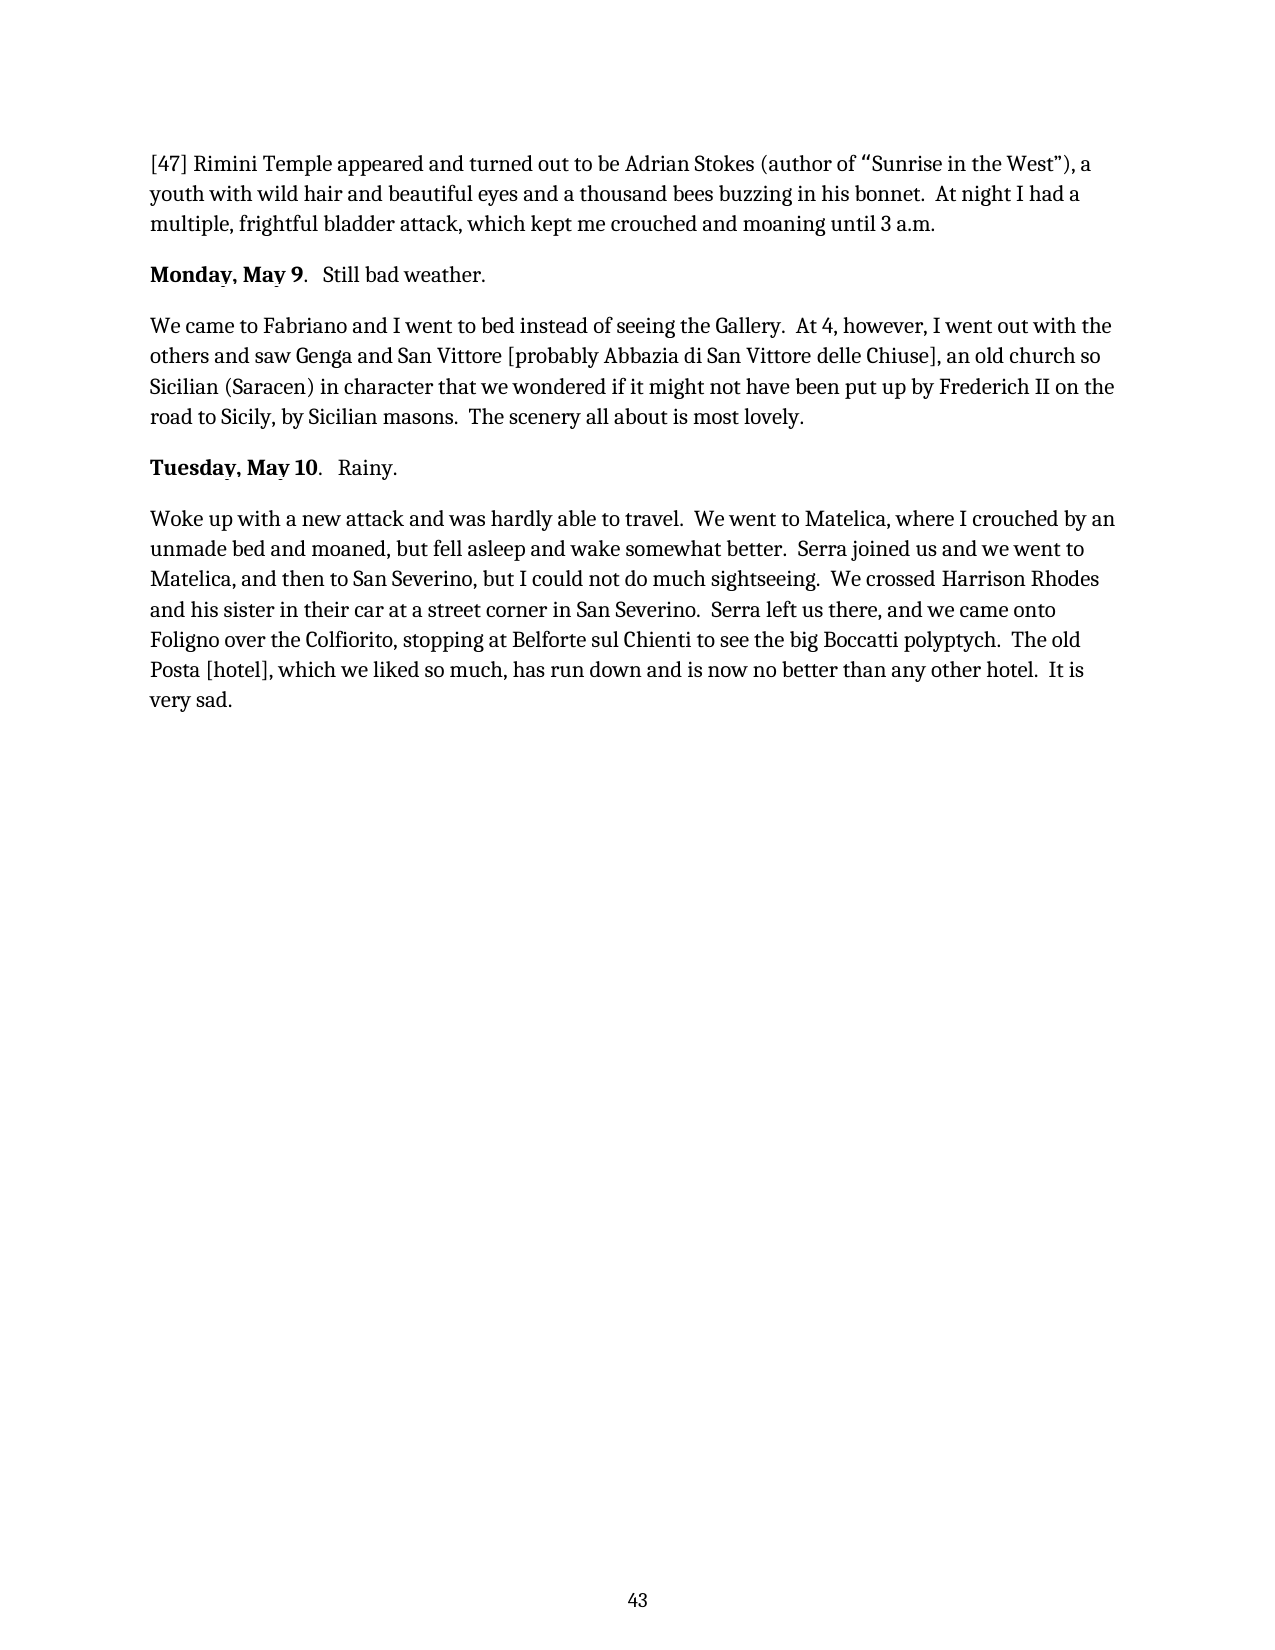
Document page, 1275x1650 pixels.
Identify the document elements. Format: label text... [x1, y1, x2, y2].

text [47] Rimini Temple appeared and turned out to be Adrian Stokes (author of “Sunrise in the West”), a youth with wild hair and beautiful eyes and a thousand bees buzzing in his bonnet. At night I had a multiple, frightful bladder attack, which kept me crouched and moaning until 3 a.m. [150, 150, 1125, 237]
text Monday, May 9. Still bad weather. [150, 262, 1125, 288]
text Woke up with a new attack and was hardly able to travel. We went to Matelica, where I crouched by an unmade bed and moaned, but fell asleep and wake somewhat better. Serra joined us and we went to Matelica, and then to San Severino, but I could not do much sightseeing. We crossed Harrison Rhodes and his sister in their car at a street corner in San Severino. Serra left us there, and we came onto Foligno over the Colfiorito, stopping at Belforte sul Chienti to see the big Boccatti polyptych. The old Posta [hotel], which we liked so much, has run down and is now no better than any other hotel. It is very sad. [150, 506, 1125, 713]
text Tuesday, May 10. Rainy. [150, 455, 1125, 481]
text We came to Fabriano and I went to bed instead of seeing the Gallery. At 4, however, I went out with the others and saw Genga and San Vittore [probably Abbazia di San Vittore delle Chiuse], an old church so Sicilian (Saracen) in character that we wondered if it might not have been put up by Frederich II on the road to Sicily, by Sicilian masons. The scenery all about is most lovely. [150, 313, 1125, 430]
